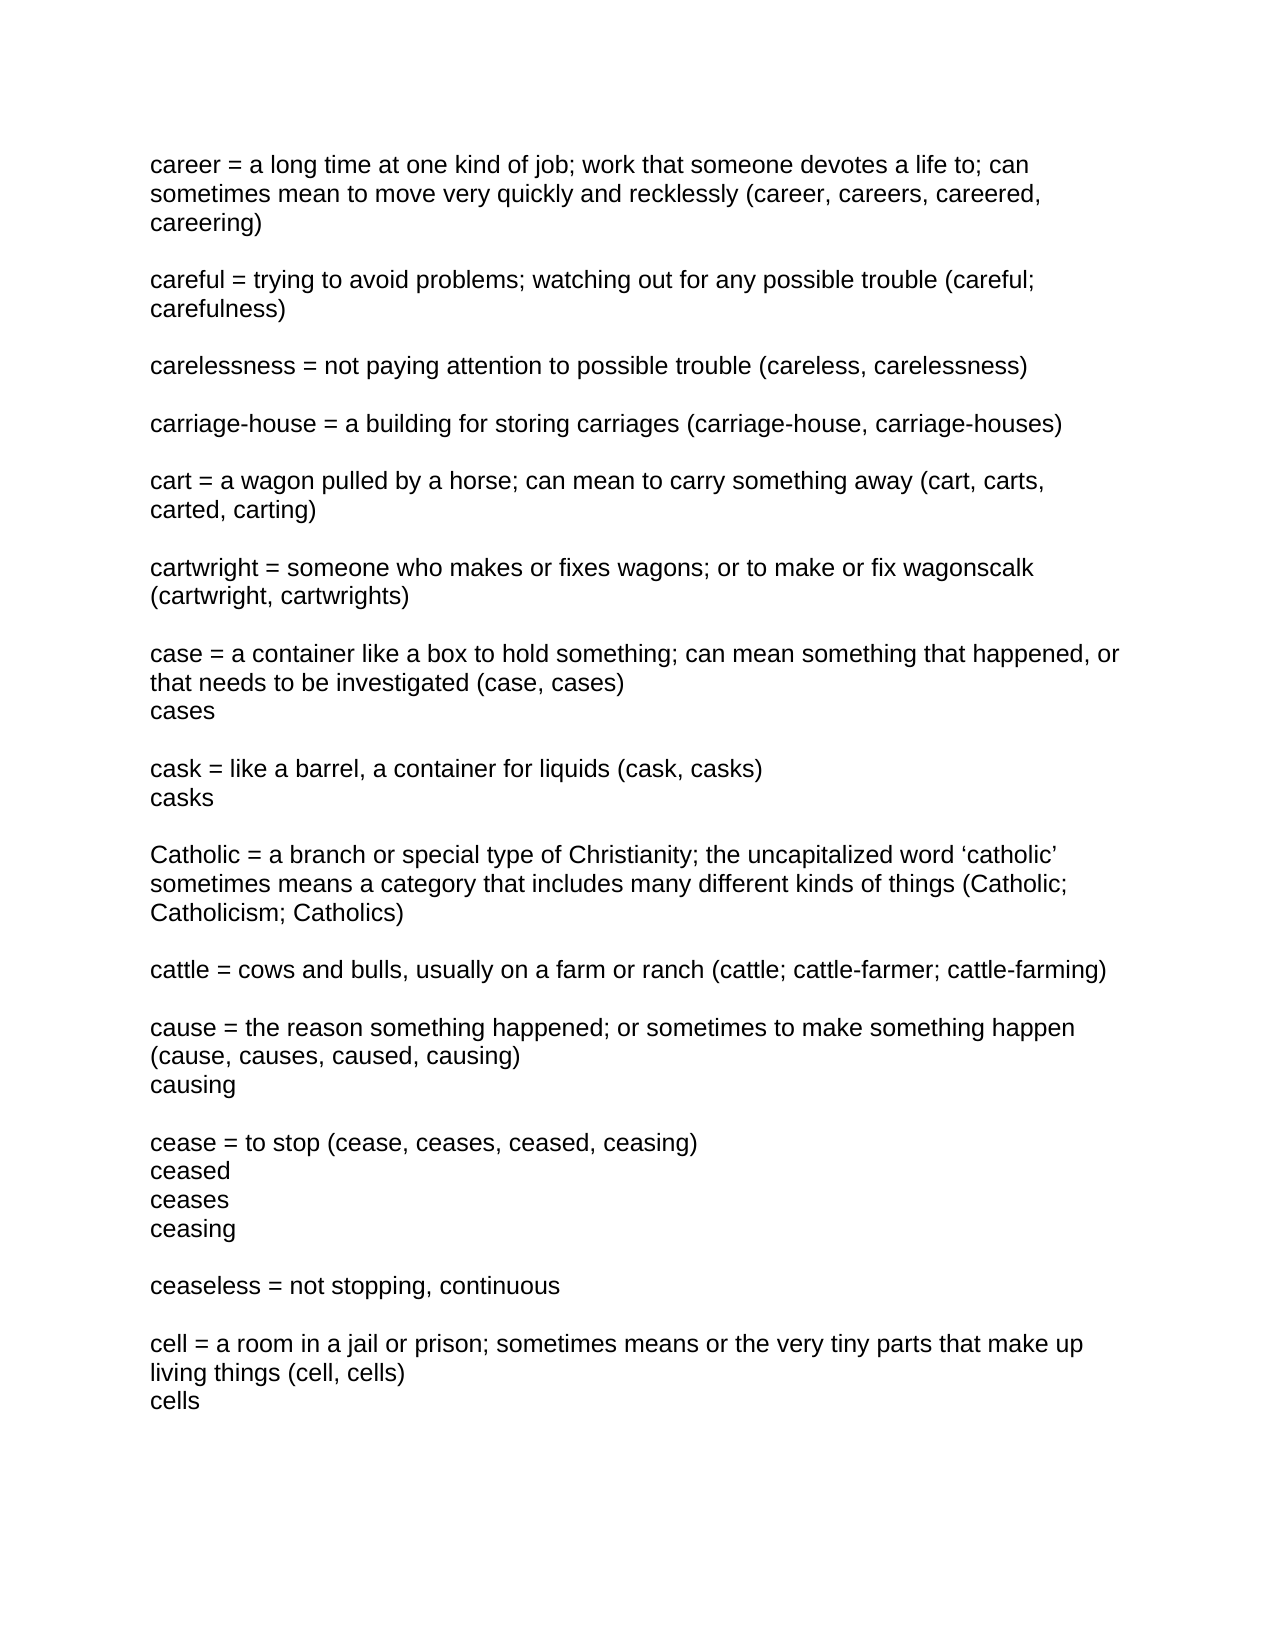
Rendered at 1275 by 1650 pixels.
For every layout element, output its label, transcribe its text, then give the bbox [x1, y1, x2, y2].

text carelessness = not paying attention to possible trouble (careless, carelessness) [150, 351, 1125, 380]
text cartwright = someone who makes or fixes wagons; or to make or fix wagonscalk (cartwright, cartwrights) [150, 552, 1125, 610]
text ceasing [150, 1214, 1125, 1242]
text case = a container like a box to hold something; can mean something that happened, or that needs to be investigated (case, cases) [150, 639, 1125, 696]
text carriage-house = a building for storing carriages (carriage-house, carriage-houses) [150, 409, 1125, 437]
text careful = trying to avoid problems; watching out for any possible trouble (careful; carefulness) [150, 265, 1125, 322]
text ceaseless = not stopping, continuous [150, 1271, 1125, 1300]
text career = a long time at one kind of job; work that someone devotes a life to; can sometimes mean to move very quickly and recklessly (career, careers, careered, careering) [150, 150, 1125, 236]
text cattle = cows and bulls, usually on a farm or ranch (cattle; cattle-farmer; cattle-farming) [150, 955, 1125, 984]
text cease = to stop (cease, ceases, ceased, ceasing) [150, 1127, 1125, 1156]
text ceases [150, 1185, 1125, 1214]
text Catholic = a branch or special type of Christianity; the uncapitalized word ‘catholic’ sometimes means a category that includes many different kinds of things (Catholic; Catholicism; Catholics) [150, 840, 1125, 926]
text cells [150, 1386, 1125, 1415]
text cause = the reason something happened; or sometimes to make something happen (cause, causes, caused, causing) [150, 1012, 1125, 1070]
text ceased [150, 1156, 1125, 1185]
text cell = a room in a jail or prison; sometimes means or the very tiny parts that make up living things (cell, cells) [150, 1329, 1125, 1386]
text cases [150, 696, 1125, 725]
text casks [150, 782, 1125, 811]
text cask = like a barrel, a container for liquids (cask, casks) [150, 754, 1125, 782]
text cart = a wagon pulled by a horse; can mean to carry something away (cart, carts, carted, carting) [150, 466, 1125, 524]
text causing [150, 1070, 1125, 1099]
